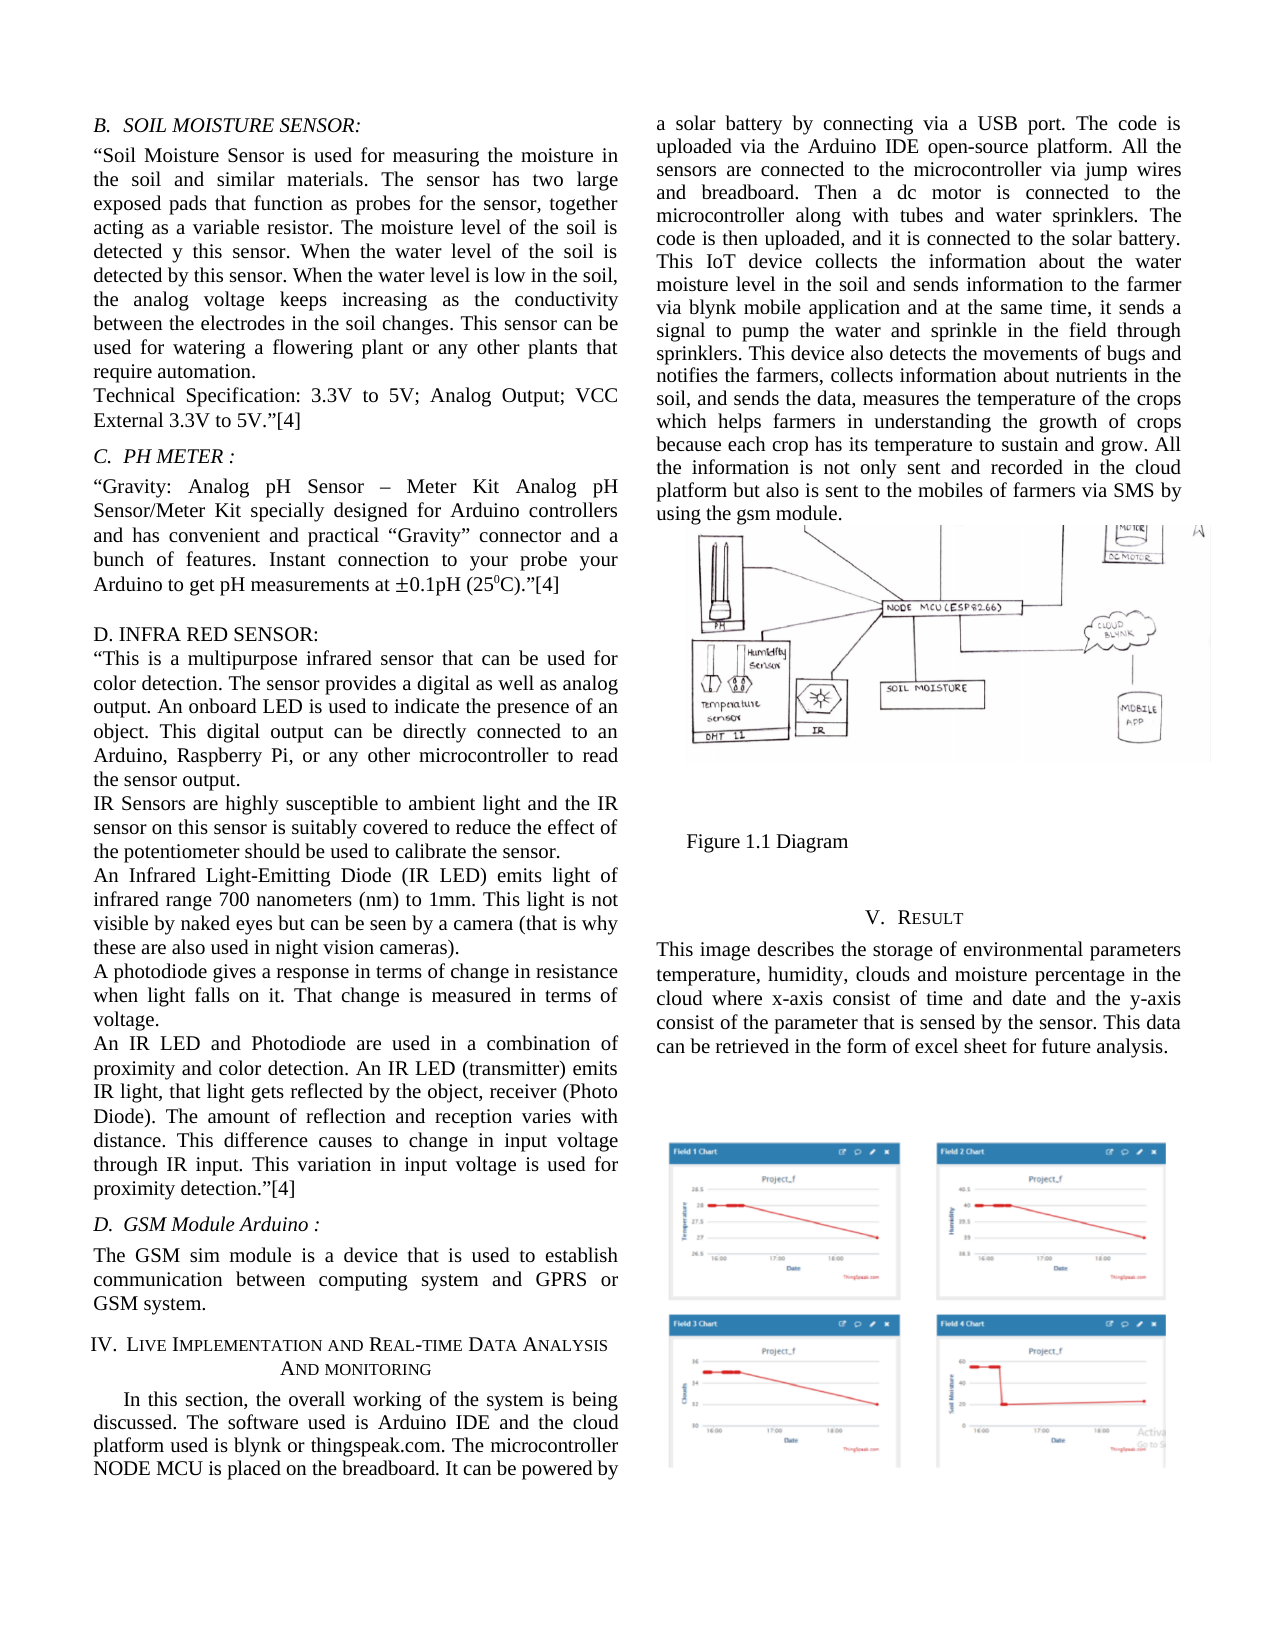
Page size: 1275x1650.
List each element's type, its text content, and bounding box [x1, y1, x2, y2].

text “This is a multipurpose infrared sensor that can be used for color detection. The sensor provides a digital as well as analog output. An onboard LED is used to indicate the presence of an object. This digital output can be directly connected to an Arduino, Raspberry Pi, or any other microcontroller to read the sensor output. [93, 646, 619, 791]
text “Gravity: Analog pH Sensor – Meter Kit Analog pH Sensor/Meter Kit specially designed for Arduino controllers and has convenient and practical “Gravity” connector and a bunch of features. Instant connection to your probe your Arduino to get pH measurements at 0.1pH (250C).”[4] [93, 474, 619, 598]
subtitle PH METER : [93, 444, 619, 468]
subtitle SOIL MOISTURE SENSOR: [93, 112, 619, 137]
text Figure 1.1 Diagram [656, 830, 1182, 853]
subtitle GSM Module Arduino : [93, 1212, 619, 1236]
text An IR LED and Photodiode are used in a combination of proximity and color detection. An IR LED (transmitter) emits IR light, that light gets reflected by the object, receiver (Photo Diode). The amount of reflection and reception varies with distance. This difference causes to change in input voltage through IR input. This variation in input voltage is used for proximity detection.”[4] [93, 1031, 619, 1200]
subtitle Result [656, 905, 1182, 929]
text In this section, the overall working of the system is being discussed. The software used is Arduino IDE and the cloud platform used is blynk or thingspeak.com. The microcontroller NODE MCU is placed on the breadboard. It can be powered by a solar battery by connecting via a USB port. The code is uploaded via the Arduino IDE open-source platform. All the sensors are connected to the microcontroller via jump wires and breadboard. Then a dc motor is connected to the microcontroller along with tubes and water sprinklers. The code is then uploaded, and it is connected to the solar battery. This IoT device collects the information about the water moisture level in the soil and sends information to the farmer via blynk mobile application and at the same time, it sends a signal to pump the water and sprinkle in the field through sprinklers. This device also detects the movements of bugs and notifies the farmers, collects information about nutrients in the soil, and sends the data, measures the temperature of the crops which helps farmers in understanding the growth of crops because each crop has its temperature to sustain and grow. All the information is not only sent and recorded in the cloud platform but also is sent to the mobiles of farmers via SMS by using the gsm module. [656, 112, 1182, 525]
text Technical Specification: 3.3V to 5V; Analog Output; VCC External 3.3V to 5V.”[4] [93, 383, 619, 432]
text The GSM sim module is a device that is used to establish communication between computing system and GPRS or GSM system. [93, 1243, 619, 1315]
text IR Sensors are highly susceptible to ambient light and the IR sensor on this sensor is suitably covered to reduce the effect of the potentiometer should be used to calibrate the sensor. [93, 791, 619, 863]
text An Infrared Light-Emitting Diode (IR LED) emits light of infrared range 700 nanometers (nm) to 1mm. This light is not visible by naked eyes but can be seen by a camera (that is why these are also used in night vision cameras). [93, 863, 619, 959]
picture [686, 525, 1211, 762]
text D. INFRA RED SENSOR: [93, 622, 619, 646]
text This image describes the storage of environmental parameters temperature, humidity, clouds and moisture percentage in the cloud where x-axis consist of time and date and the y-axis consist of the parameter that is sensed by the sensor. This data can be retrieved in the form of excel sheet for future analysis. [656, 937, 1182, 1058]
picture [656, 1130, 1181, 1479]
text A photodiode gives a response in terms of change in resistance when light falls on it. That change is measured in terms of voltage. [93, 959, 619, 1031]
subtitle Live Implementation and Real-time Data Analysis And monitoring [93, 1331, 619, 1379]
text “Soil Moisture Sensor is used for measuring the moisture in the soil and similar materials. The sensor has two large exposed pads that function as probes for the sensor, together acting as a variable resistor. The moisture level of the soil is detected y this sensor. When the water level of the soil is detected by this sensor. When the water level is low in the soil, the analog voltage keeps increasing as the conductivity between the electrodes in the soil changes. This sensor can be used for watering a flowering plant or any other plants that require automation. [93, 143, 619, 383]
